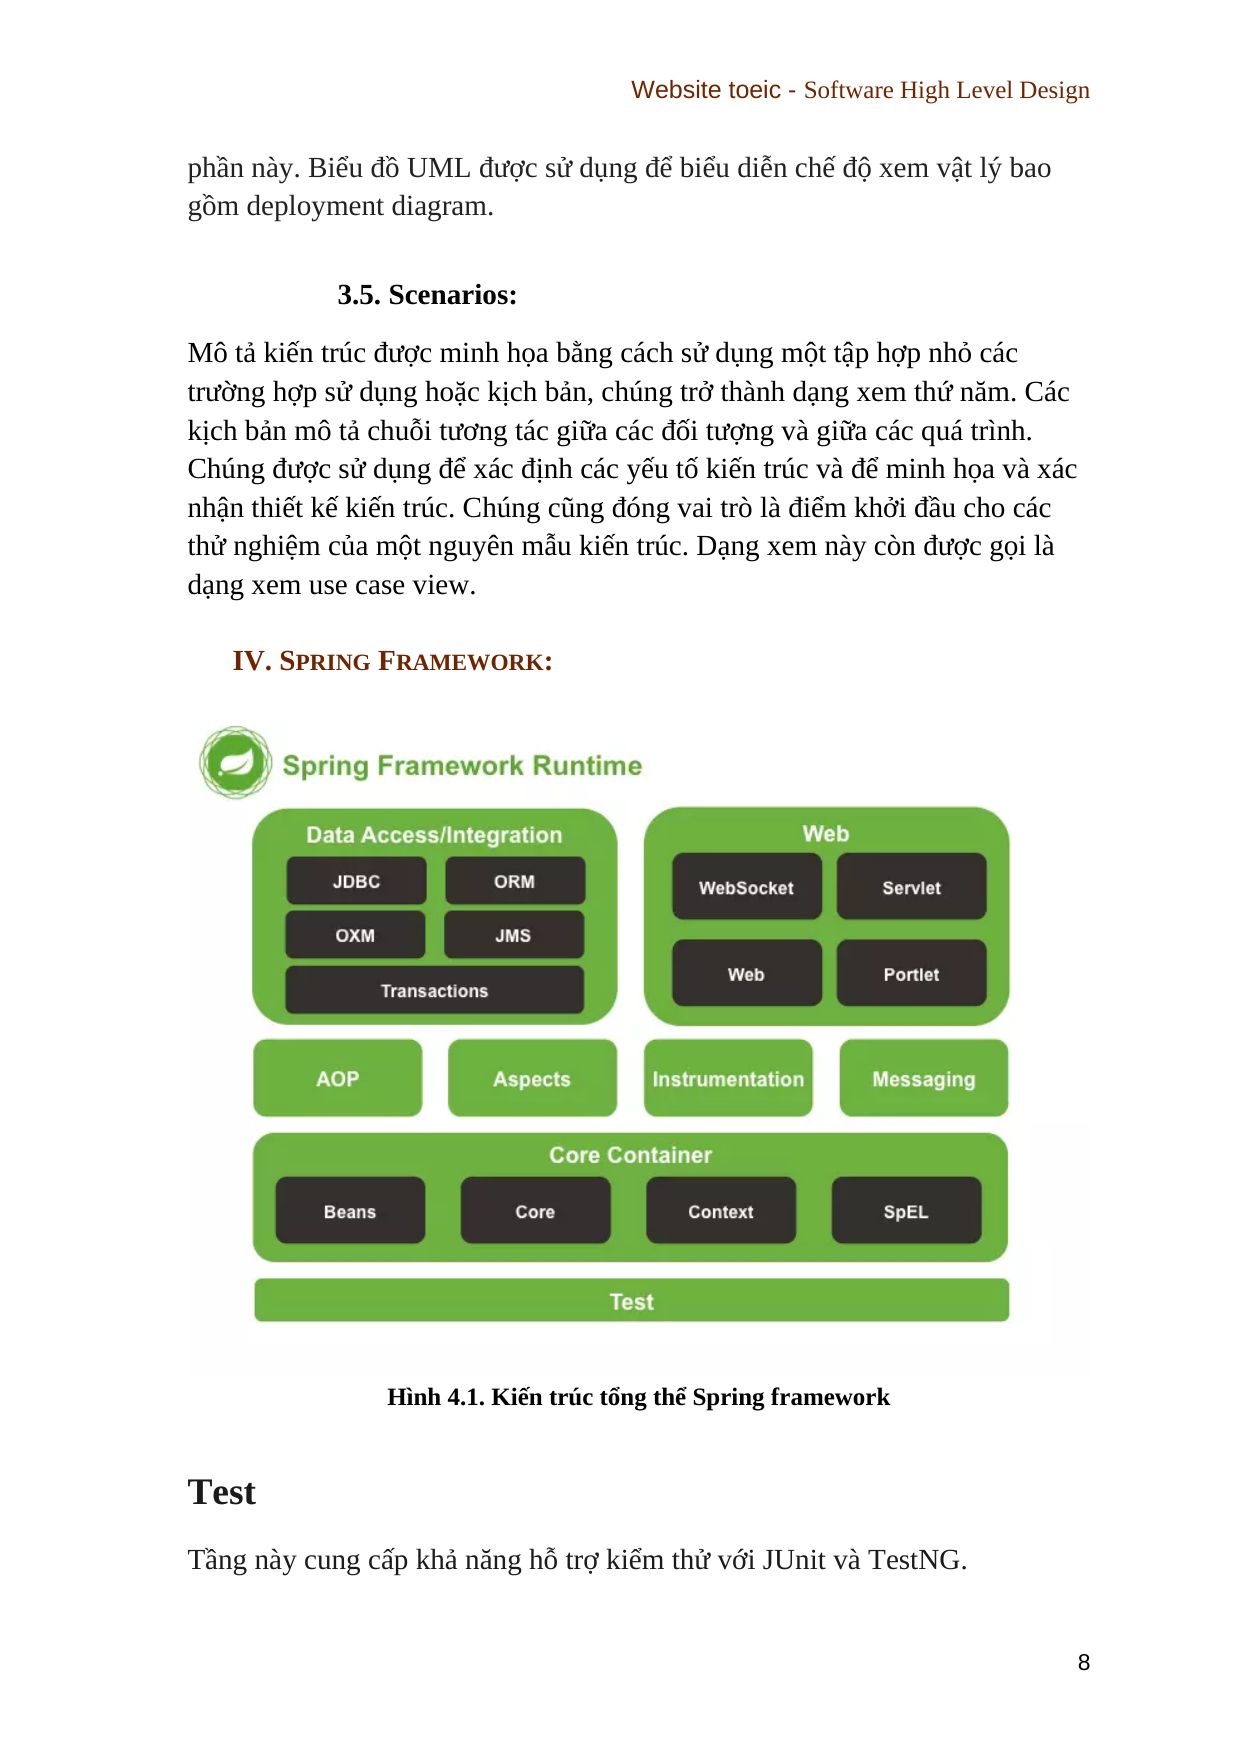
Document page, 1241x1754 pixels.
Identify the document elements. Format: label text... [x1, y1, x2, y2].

text Mô tả kiến ​​trúc được minh họa bằng cách sử dụng một tập hợp nhỏ các trường hợp sử dụng hoặc kịch bản, chúng trở thành dạng xem thứ năm. Các kịch bản mô tả chuỗi tương tác giữa các đối tượng và giữa các quá trình. Chúng được sử dụng để xác định các yếu tố kiến ​​trúc và để minh họa và xác nhận thiết kế kiến ​​trúc. Chúng cũng đóng vai trò là điểm khởi đầu cho các thử nghiệm của một nguyên mẫu kiến ​​trúc. Dạng xem này còn được gọi là dạng xem use case view. [187, 336, 1090, 600]
text Hình 4.1. Kiến trúc tổng thể Spring framework [187, 1382, 1090, 1411]
subtitle Test [187, 1469, 1090, 1513]
subtitle 3.5. Scenarios: [337, 277, 1090, 311]
text Tầng này cung cấp khả năng hỗ trợ kiểm thử với JUnit và TestNG. [187, 1542, 1090, 1576]
picture [187, 701, 1091, 1379]
subtitle IV. Spring Framework: [232, 643, 1090, 676]
